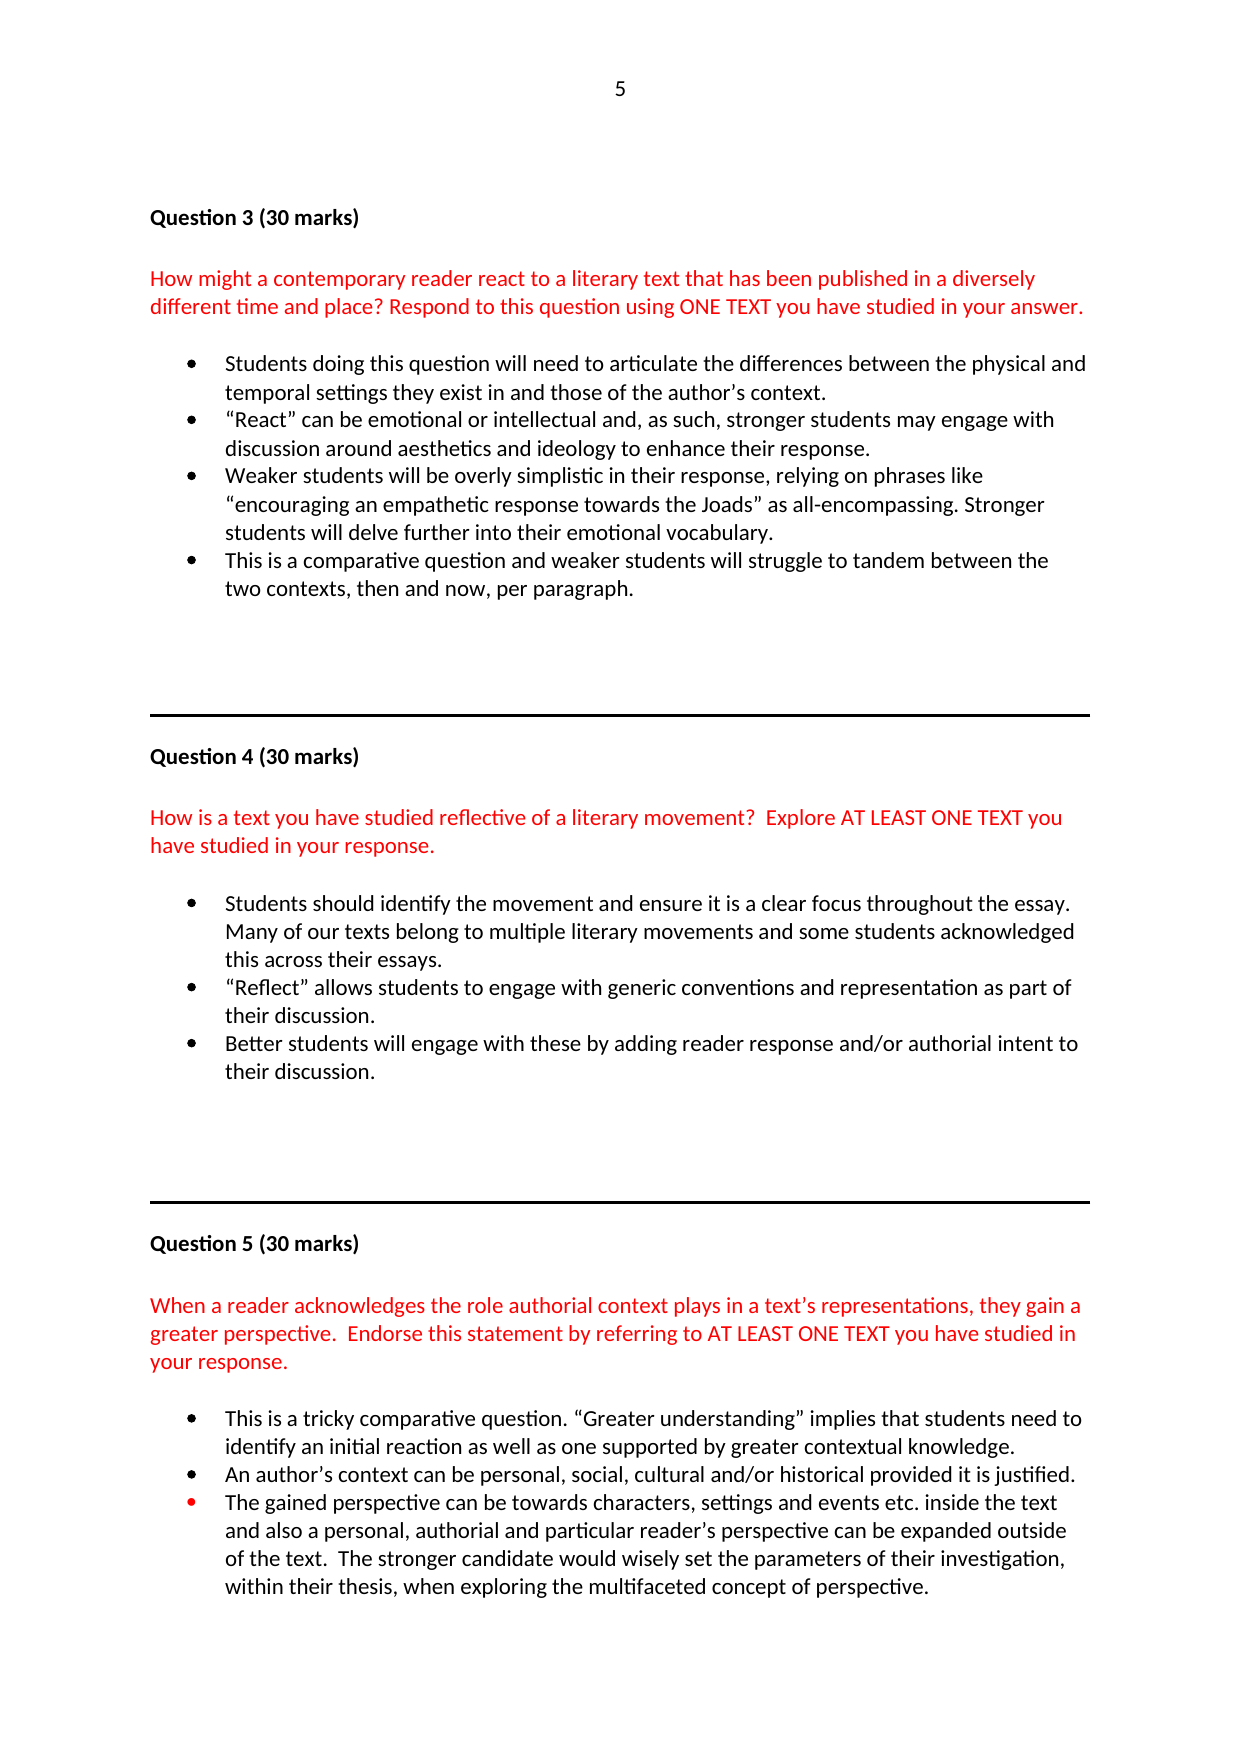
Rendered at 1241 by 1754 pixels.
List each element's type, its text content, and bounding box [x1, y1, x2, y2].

text How is a text you have studied reflective of a literary movement? Explore AT LEAST ONE TEXT you have studied in your response. [150, 803, 1090, 859]
text Question 5 (30 marks) [150, 1229, 1090, 1257]
list An author’s context can be personal, social, cultural and/or historical provided it is justified. [187, 1460, 1090, 1488]
list Better students will engage with these by adding reader response and/or authorial intent to their discussion. [187, 1029, 1090, 1085]
list “React” can be emotional or intellectual and, as such, stronger students may engage with discussion around aesthetics and ideology to enhance their response. [187, 406, 1090, 462]
list This is a comparative question and weaker students will struggle to tandem between the two contexts, then and now, per paragraph. [187, 546, 1090, 602]
list This is a tricky comparative question. “Greater understanding” implies that students need to identify an initial reaction as well as one supported by greater contextual knowledge. [187, 1404, 1090, 1460]
list The gained perspective can be towards characters, settings and events etc. inside the text and also a personal, authorial and particular reader’s perspective can be expanded outside of the text. The stronger candidate would wisely set the parameters of their investigation, within their thesis, when exploring the multifaceted concept of perspective. [187, 1488, 1090, 1600]
text How might a contemporary reader react to a literary text that has been published in a diversely different time and place? Respond to this question using ONE TEXT you have studied in your answer. [150, 264, 1090, 320]
text Question 3 (30 marks) [150, 203, 1090, 231]
list Students doing this question will need to articulate the differences between the physical and temporal settings they exist in and those of the author’s context. [187, 349, 1090, 406]
list Weaker students will be overly simplistic in their response, relying on phrases like “encouraging an empathetic response towards the Joads” as all-encompassing. Stronger students will delve further into their emotional vocabulary. [187, 462, 1090, 546]
text When a reader acknowledges the role authorial context plays in a text’s representations, they gain a greater perspective. Endorse this statement by referring to AT LEAST ONE TEXT you have studied in your response. [150, 1291, 1090, 1375]
list Students should identify the movement and ensure it is a clear focus throughout the essay. Many of our texts belong to multiple literary movements and some students acknowledged this across their essays. [187, 889, 1090, 973]
text Question 4 (30 marks) [150, 742, 1090, 770]
list “Reflect” allows students to engage with generic conventions and representation as part of their discussion. [187, 973, 1090, 1029]
